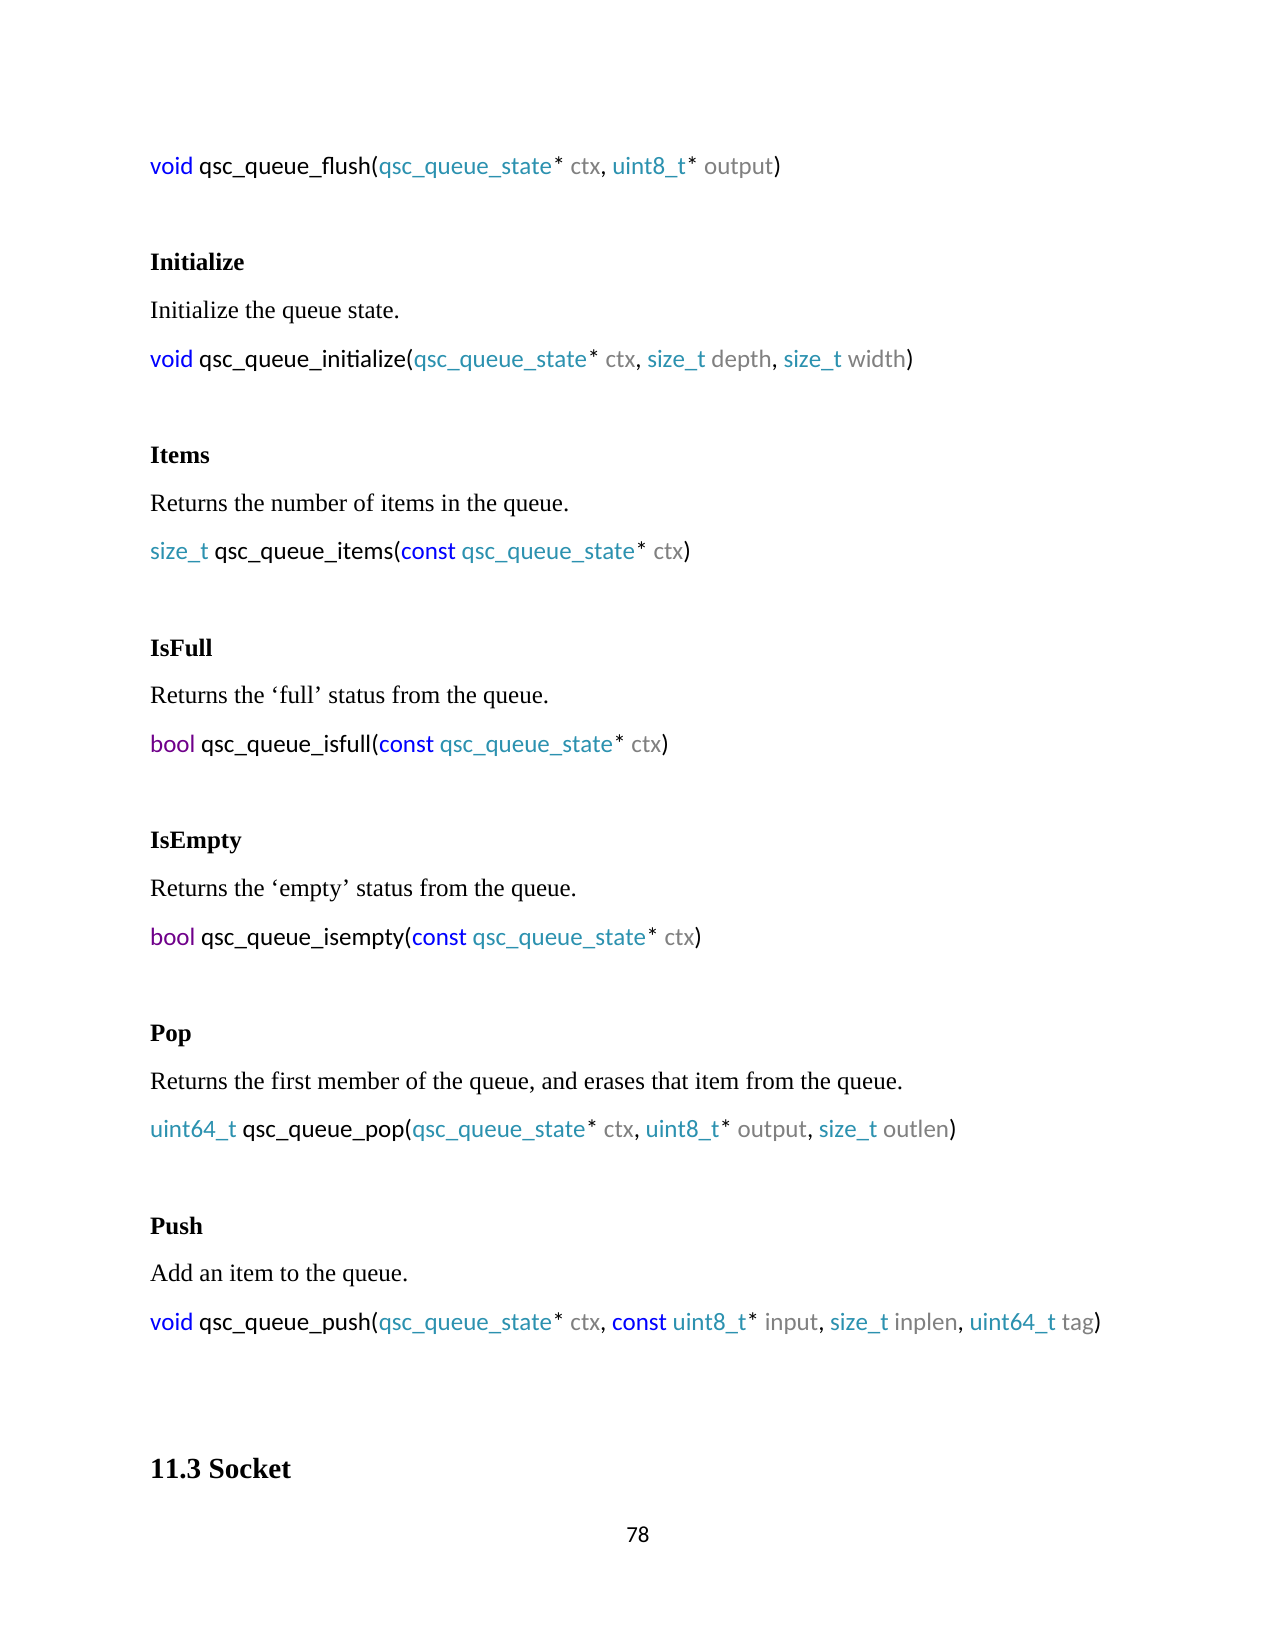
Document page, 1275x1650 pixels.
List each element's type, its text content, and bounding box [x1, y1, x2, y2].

text size_t qsc_queue_items(const qsc_queue_state* ctx) [150, 535, 1125, 566]
text Returns the ‘full’ status from the queue. [150, 680, 1125, 709]
text Returns the ‘empty’ status from the queue. [150, 873, 1125, 902]
text uint64_t qsc_queue_pop(qsc_queue_state* ctx, uint8_t* output, size_t outlen) [150, 1113, 1125, 1144]
text Initialize the queue state. [150, 295, 1125, 324]
text Pop [150, 1018, 1125, 1047]
text Returns the number of items in the queue. [150, 488, 1125, 516]
text 11.3 Socket [150, 1451, 1125, 1485]
text Add an item to the queue. [150, 1258, 1125, 1287]
text IsFull [150, 633, 1125, 661]
text Push [150, 1211, 1125, 1239]
text Returns the first member of the queue, and erases that item from the queue. [150, 1066, 1125, 1094]
text void qsc_queue_flush(qsc_queue_state* ctx, uint8_t* output) [150, 150, 1125, 181]
text void qsc_queue_push(qsc_queue_state* ctx, const uint8_t* input, size_t inplen, uint64_t tag) [150, 1306, 1125, 1337]
text bool qsc_queue_isempty(const qsc_queue_state* ctx) [150, 921, 1125, 951]
text Initialize [150, 247, 1125, 276]
text Items [150, 440, 1125, 469]
text void qsc_queue_initialize(qsc_queue_state* ctx, size_t depth, size_t width) [150, 343, 1125, 373]
text IsEmpty [150, 825, 1125, 854]
text bool qsc_queue_isfull(const qsc_queue_state* ctx) [150, 728, 1125, 759]
